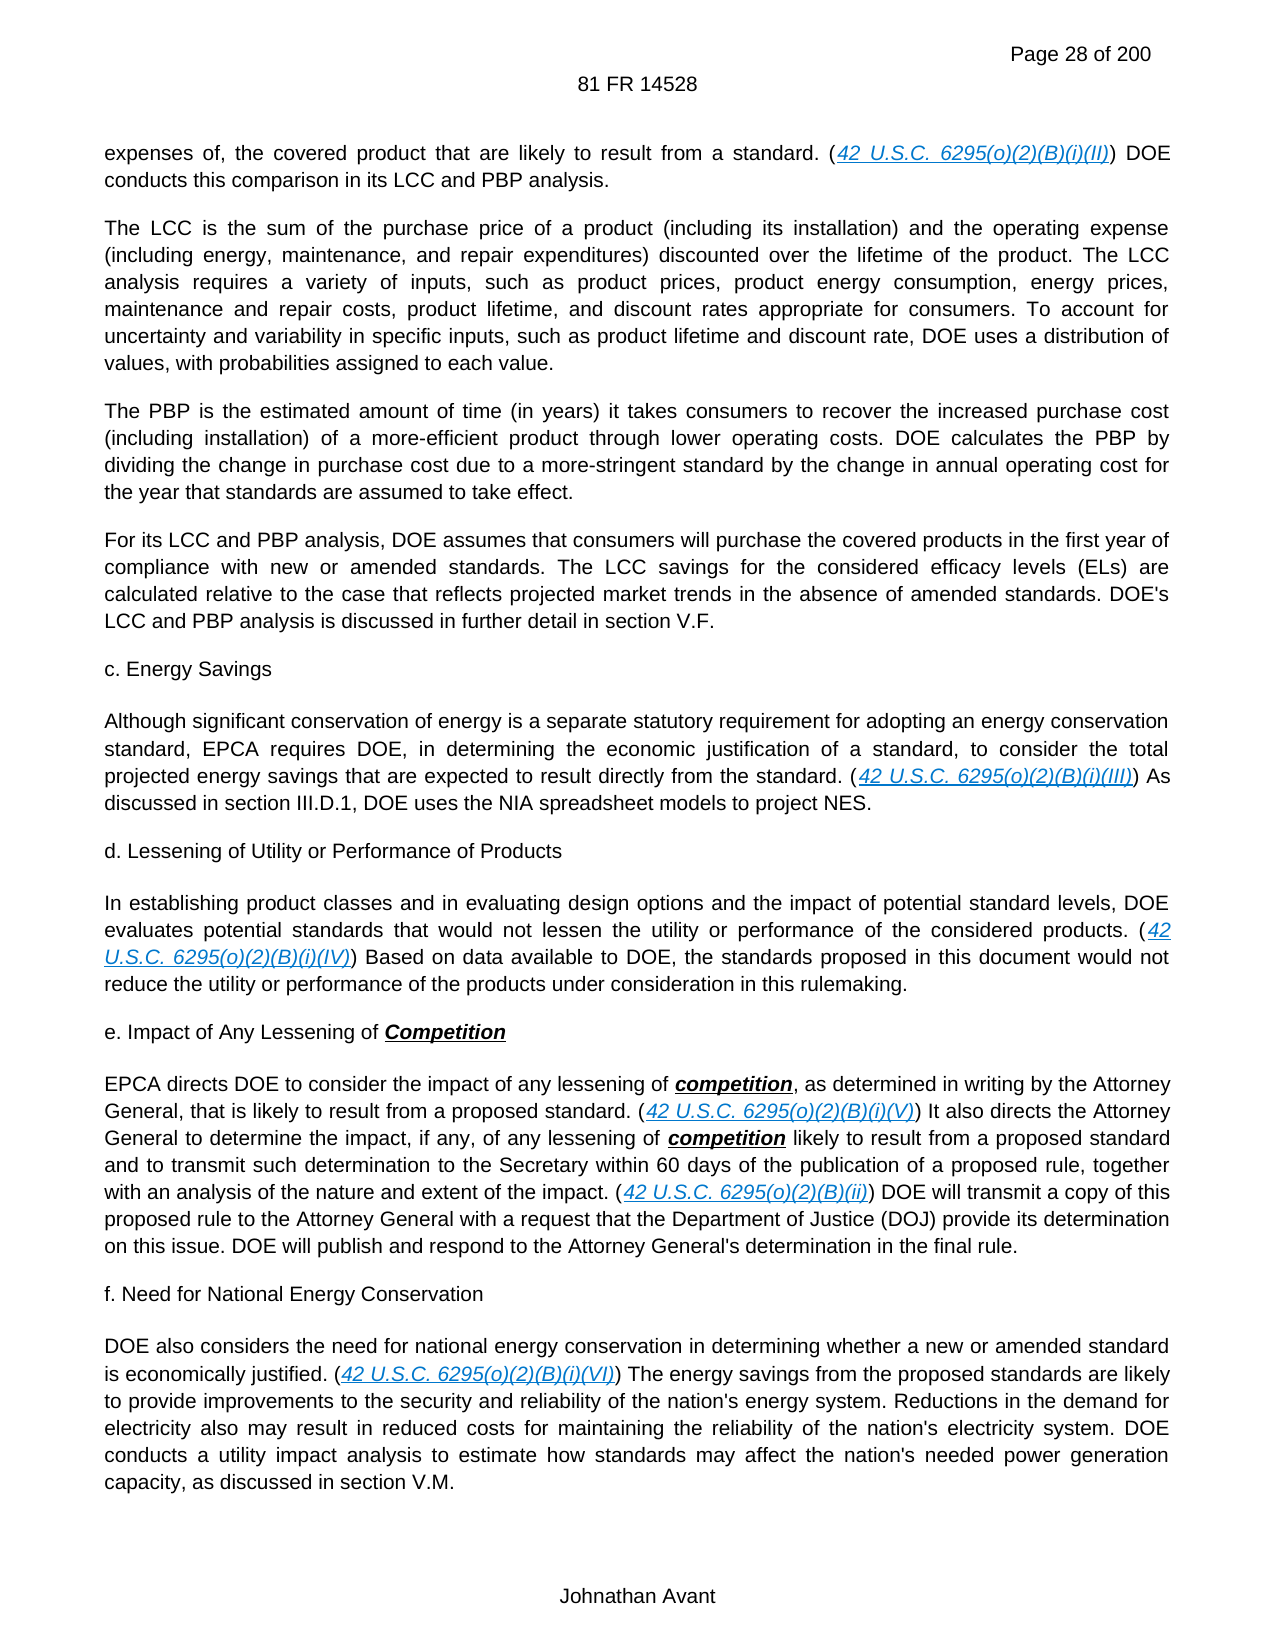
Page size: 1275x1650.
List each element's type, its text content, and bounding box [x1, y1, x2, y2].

text For its LCC and PBP analysis, DOE assumes that consumers will purchase the covered products in the first year of compliance with new or amended standards. The LCC savings for the considered efficacy levels (ELs) are calculated relative to the case that reflects projected market trends in the absence of amended standards. DOE's LCC and PBP analysis is discussed in further detail in section V.F. [104, 525, 1171, 633]
text In establishing product classes and in evaluating design options and the impact of potential standard levels, DOE evaluates potential standards that would not lessen the utility or performance of the considered products. (42 U.S.C. 6295(o)(2)(B)(i)(IV)) Based on data available to DOE, the standards proposed in this document would not reduce the utility or performance of the products under consideration in this rulemaking. [104, 887, 1171, 996]
text DOE also considers the need for national energy conservation in determining whether a new or amended standard is economically justified. (42 U.S.C. 6295(o)(2)(B)(i)(VI)) The energy savings from the proposed standards are likely to provide improvements to the security and reliability of the nation's energy system. Reductions in the demand for electricity also may result in reduced costs for maintaining the reliability of the nation's electricity system. DOE conducts a utility impact analysis to estimate how standards may affect the nation's needed power generation capacity, as discussed in section V.M. [104, 1331, 1171, 1494]
text d. Lessening of Utility or Performance of Products [104, 835, 1171, 862]
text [104, 137, 1171, 192]
text c. Energy Savings [104, 654, 1171, 681]
text The LCC is the sum of the purchase price of a product (including its installation) and the operating expense (including energy, maintenance, and repair expenditures) discounted over the lifetime of the product. The LCC analysis requires a variety of inputs, such as product prices, product energy consumption, energy prices, maintenance and repair costs, product lifetime, and discount rates appropriate for consumers. To account for uncertainty and variability in specific inputs, such as product lifetime and discount rate, DOE uses a distribution of values, with probabilities assigned to each value. [104, 212, 1171, 375]
text The PBP is the estimated amount of time (in years) it takes consumers to recover the increased purchase cost (including installation) of a more-efficient product through lower operating costs. DOE calculates the PBP by dividing the change in purchase cost due to a more-stringent standard by the change in annual operating cost for the year that standards are assumed to take effect. [104, 396, 1171, 504]
text EPCA directs DOE to consider the impact of any lessening of competition, as determined in writing by the Attorney General, that is likely to result from a proposed standard. (42 U.S.C. 6295(o)(2)(B)(i)(V)) It also directs the Attorney General to determine the impact, if any, of any lessening of competition likely to result from a proposed standard and to transmit such determination to the Secretary within 60 days of the publication of a proposed rule, together with an analysis of the nature and extent of the impact. (42 U.S.C. 6295(o)(2)(B)(ii)) DOE will transmit a copy of this proposed rule to the Attorney General with a request that the Department of Justice (DOJ) provide its determination on this issue. DOE will publish and respond to the Attorney General's determination in the final rule. [104, 1069, 1171, 1258]
text e. Impact of Any Lessening of Competition [104, 1017, 1171, 1044]
text Although significant conservation of energy is a separate statutory requirement for adopting an energy conservation standard, EPCA requires DOE, in determining the economic justification of a standard, to consider the total projected energy savings that are expected to result directly from the standard. (42 U.S.C. 6295(o)(2)(B)(i)(III)) As discussed in section III.D.1, DOE uses the NIA spreadsheet models to project NES. [104, 706, 1171, 814]
text f. Need for National Energy Conservation [104, 1279, 1171, 1306]
